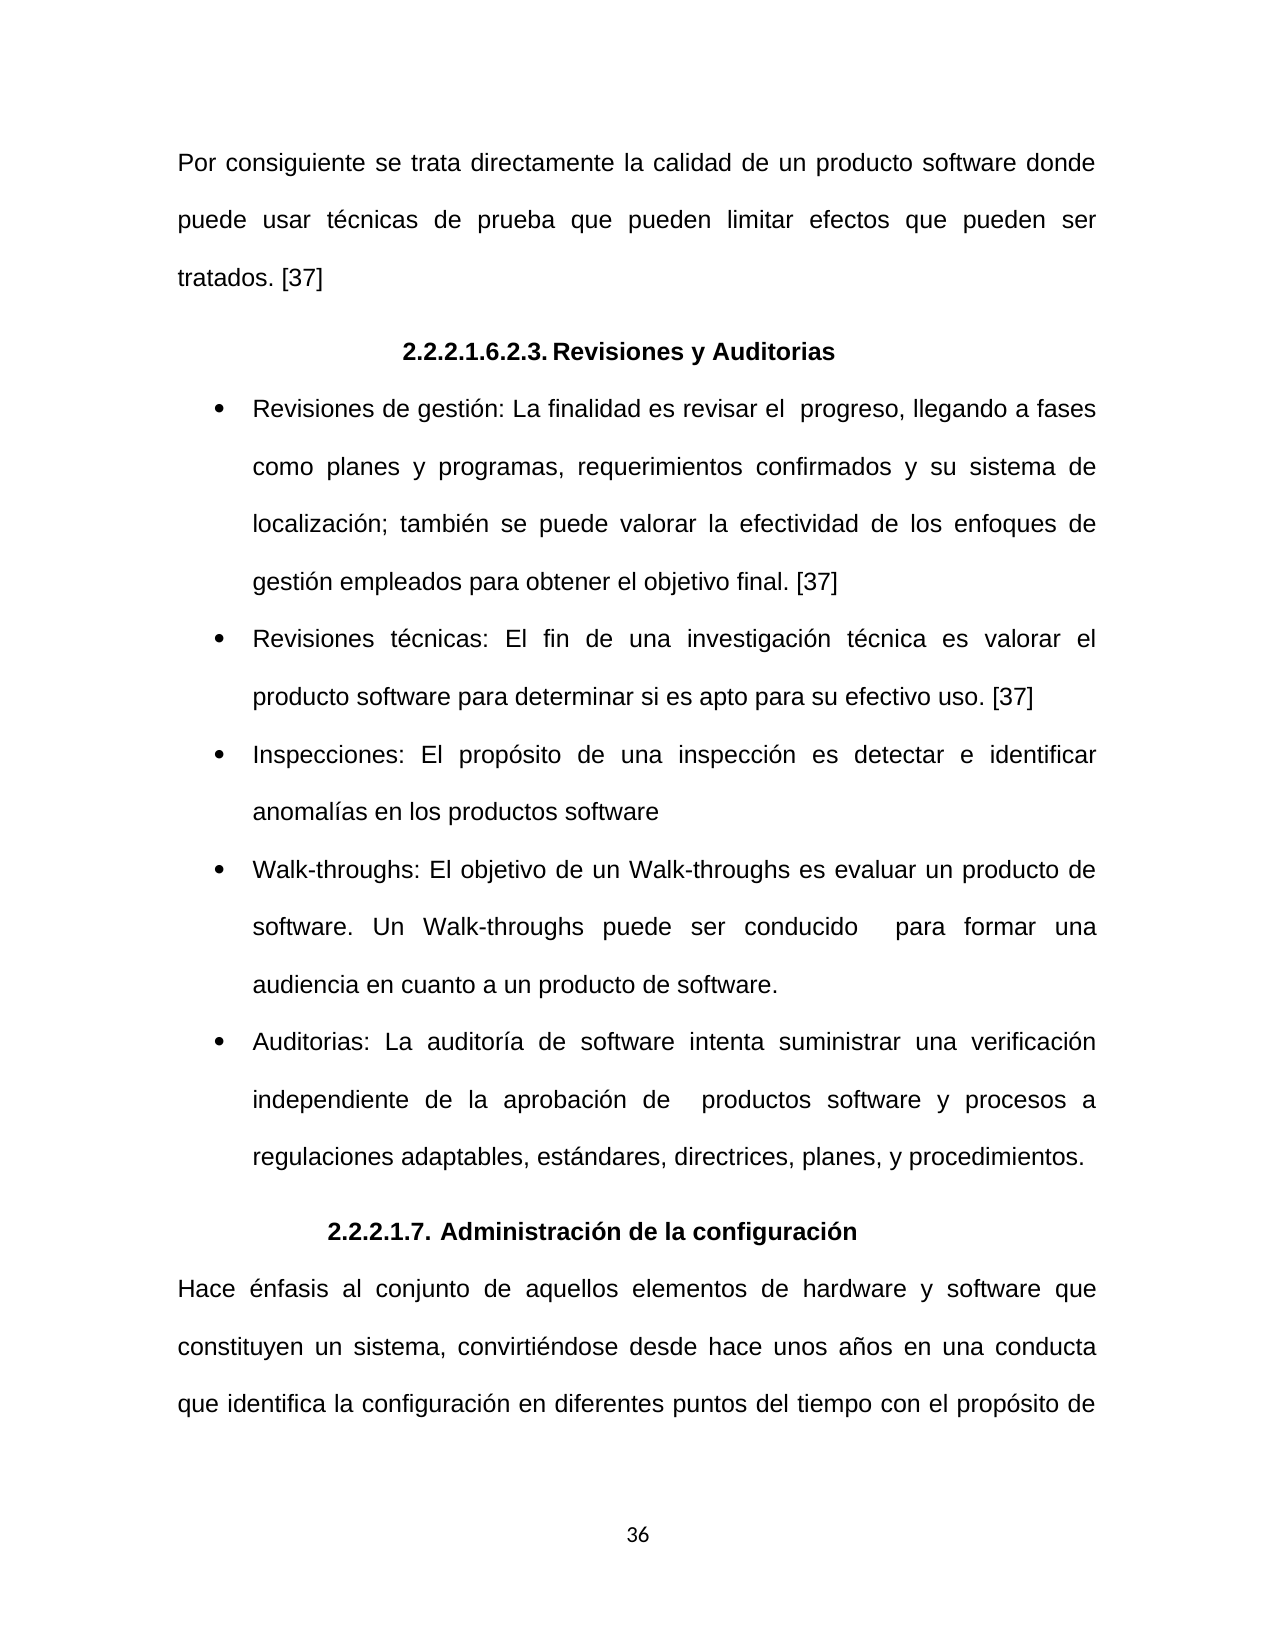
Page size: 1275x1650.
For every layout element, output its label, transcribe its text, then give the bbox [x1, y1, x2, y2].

list Walk-throughs: El objetivo de un Walk-throughs es evaluar un producto de software. Un Walk-throughs puede ser conducido para formar una audiencia en cuanto a un producto de software. [215, 855, 1098, 998]
list Revisiones técnicas: El fin de una investigación técnica es valorar el producto software para determinar si es apto para su efectivo uso. [37] [215, 624, 1098, 711]
list Auditorias: La auditoría de software intenta suministrar una verificación independiente de la aprobación de productos software y procesos a regulaciones adaptables, estándares, directrices, planes, y procedimientos. [215, 1027, 1098, 1171]
subtitle Administración de la configuración [327, 1217, 1098, 1245]
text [177, 1274, 1098, 1418]
list Revisiones de gestión: La finalidad es revisar el progreso, llegando a fases como planes y programas, requerimientos confirmados y su sistema de localización; también se puede valorar la efectividad de los enfoques de gestión empleados para obtener el objetivo final. [37] [215, 394, 1098, 596]
subtitle Revisiones y Auditorias [402, 337, 1098, 366]
list Inspecciones: El propósito de una inspección es detectar e identificar anomalías en los productos software [215, 739, 1098, 826]
text Por consiguiente se trata directamente la calidad de un producto software donde puede usar técnicas de prueba que pueden limitar efectos que pueden ser tratados. [37] [177, 148, 1098, 291]
